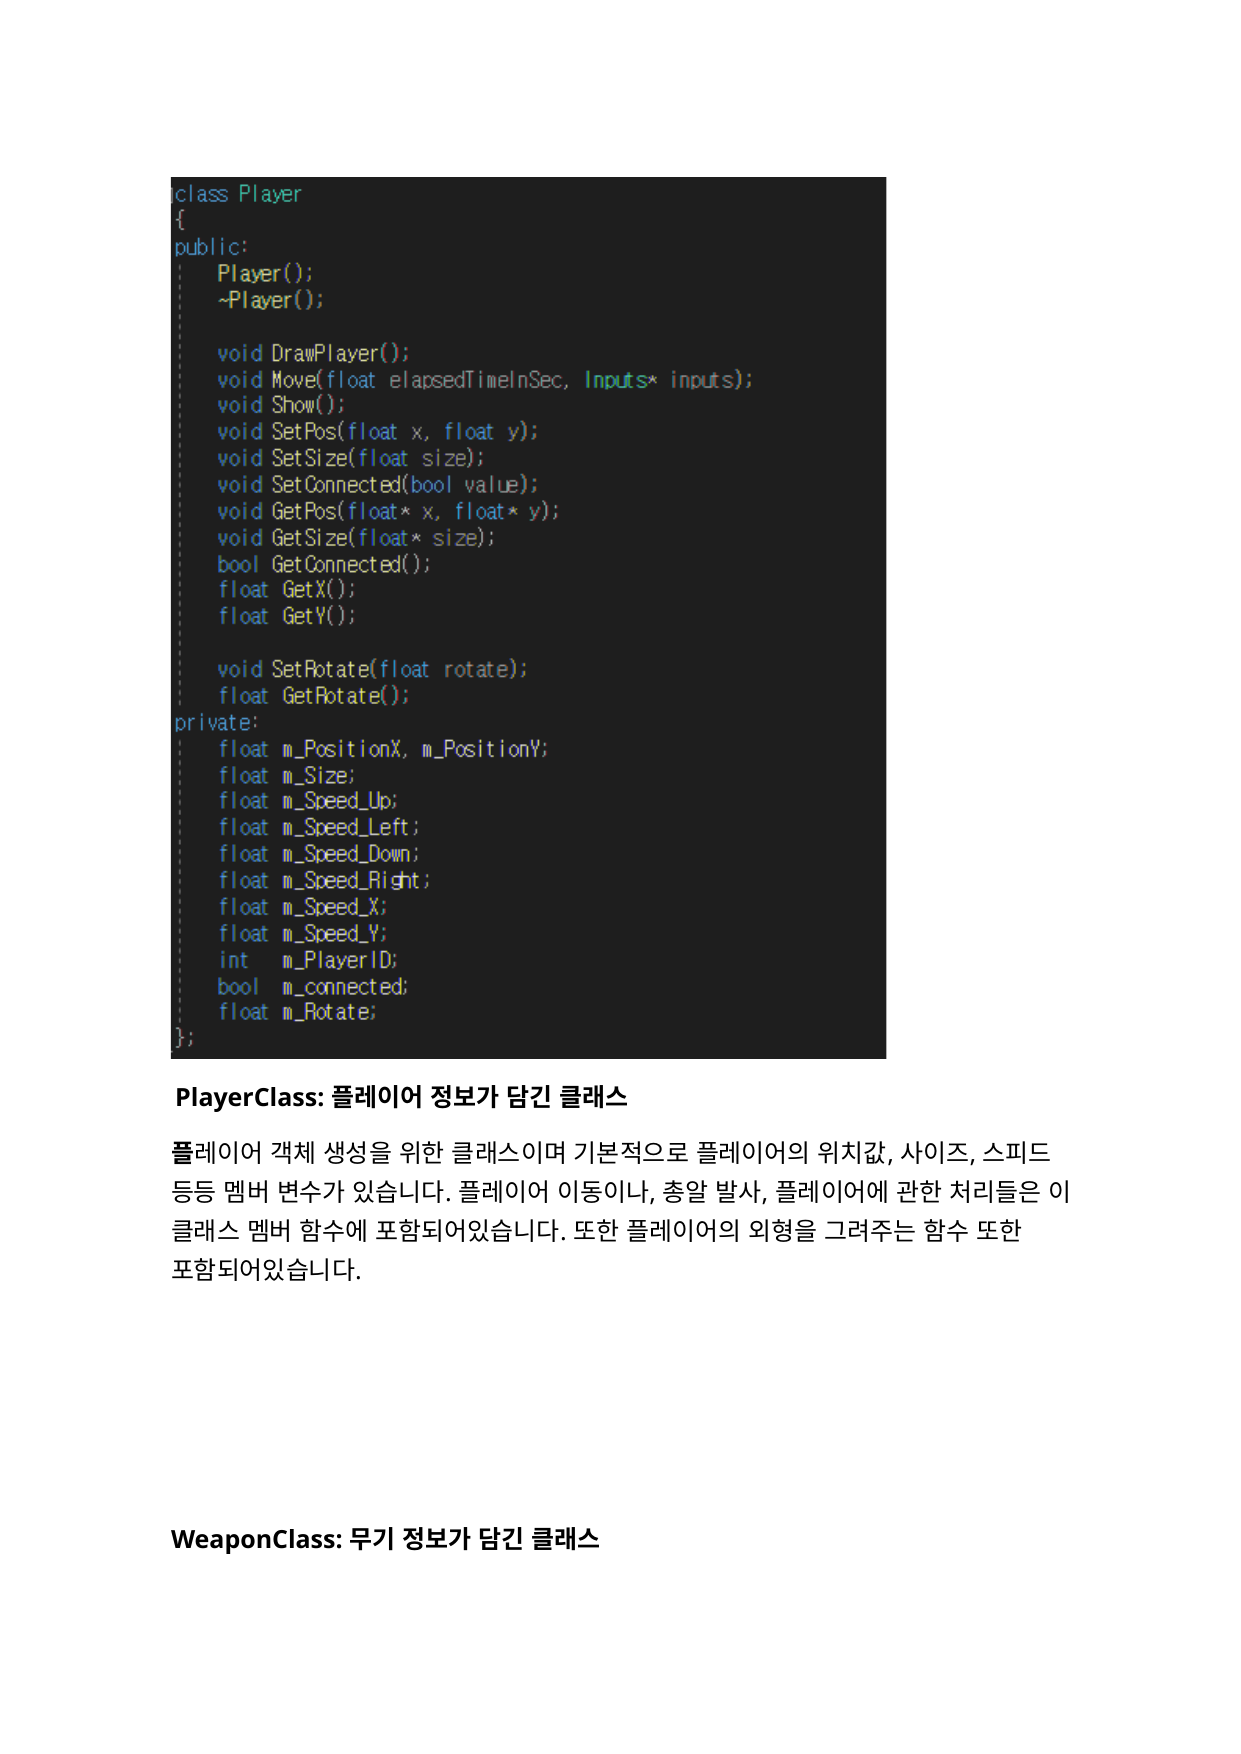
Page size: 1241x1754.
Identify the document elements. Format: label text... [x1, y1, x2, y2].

picture [170, 177, 887, 1059]
text PlayerClass: 플레이어 정보가 담긴 클래스 [150, 1077, 1090, 1113]
text WeaponClass: 무기 정보가 담긴 클래스 [171, 1520, 1090, 1556]
text 플레이어 객체 생성을 위한 클래스이며 기본적으로 플레이어의 위치값, 사이즈, 스피드 등등 멤버 변수가 있습니다. 플레이어 이동이나, 총알 발사, 플레이어에 관한 처리들은 이 클래스 멤버 함수에 포함되어있습니다. 또한 플레이어의 외형을 그려주는 함수 또한 포함되어있습니다. [171, 1133, 1090, 1286]
